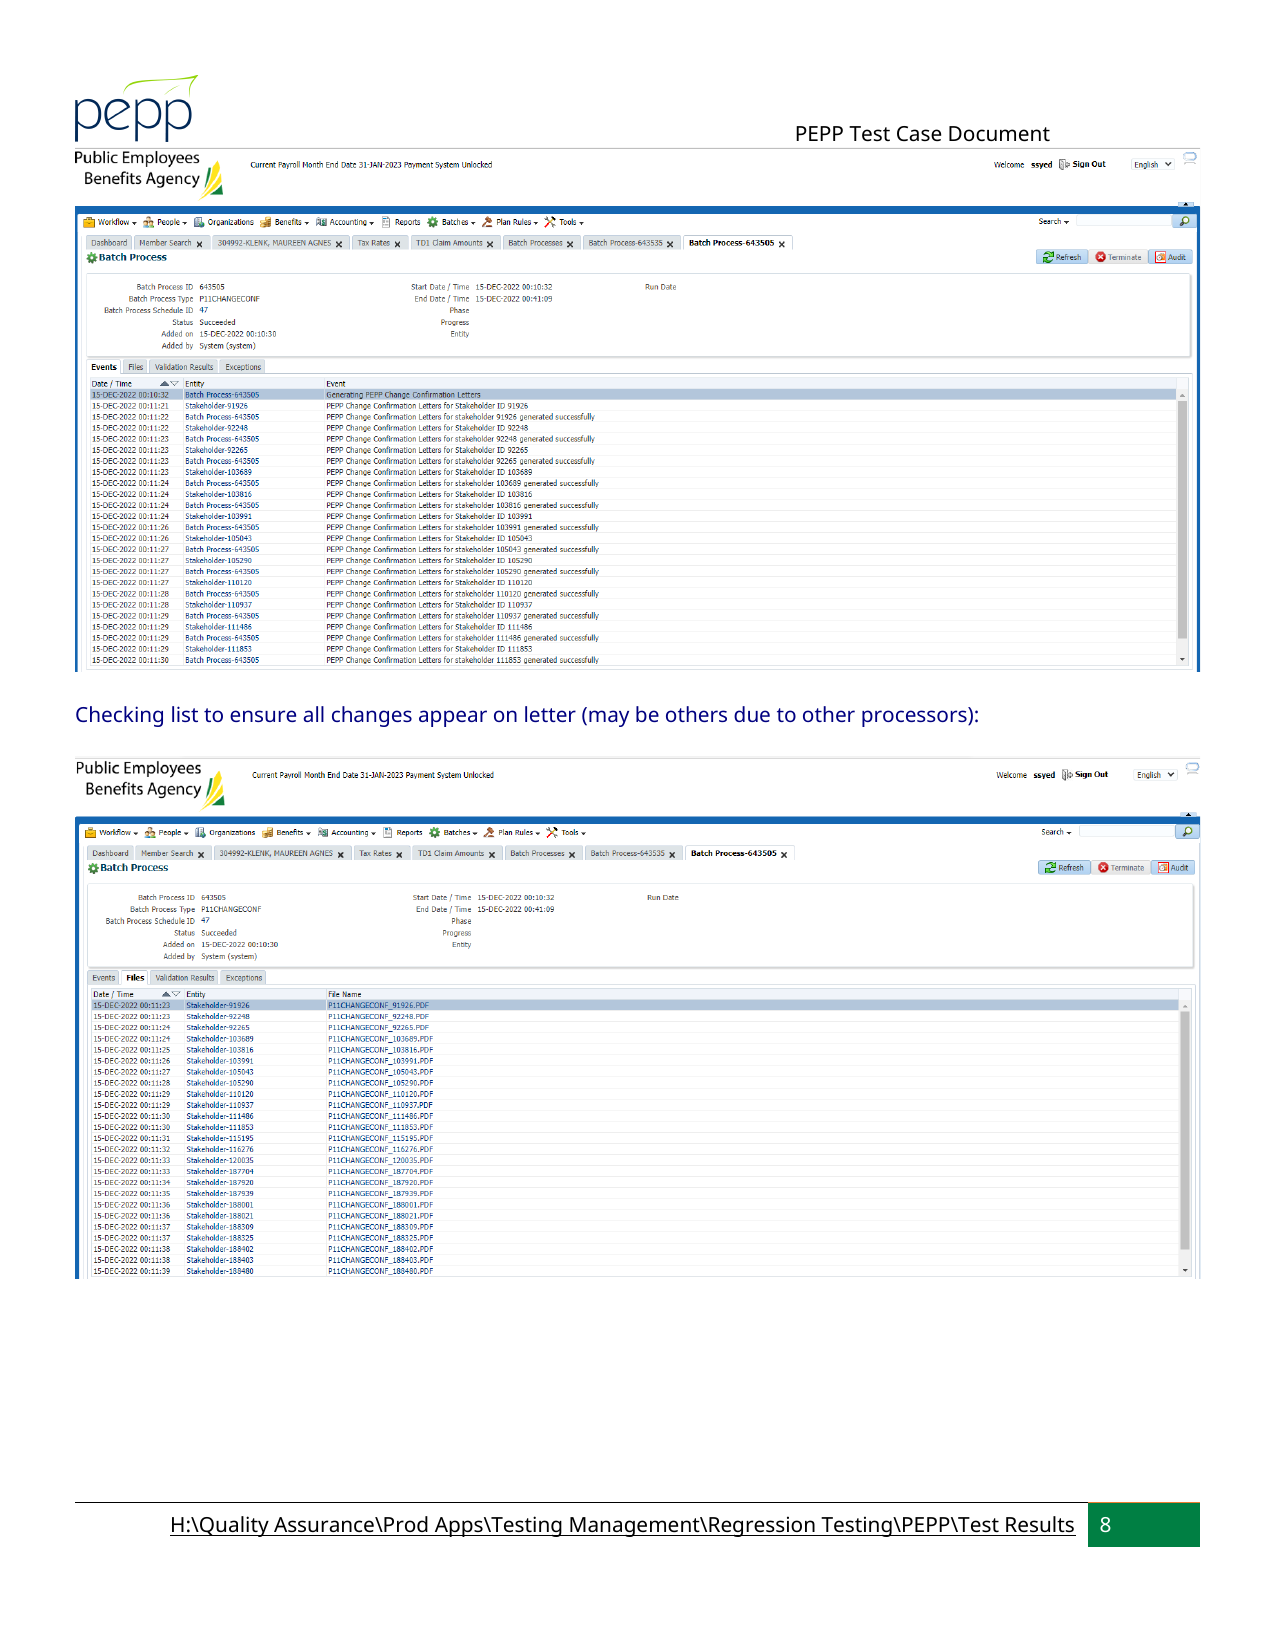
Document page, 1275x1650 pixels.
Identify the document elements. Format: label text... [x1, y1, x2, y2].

picture [75, 147, 1200, 672]
text Checking list to ensure all changes appear on letter (may be others due to other processors): [75, 700, 1200, 728]
picture [75, 75, 199, 142]
picture [75, 756, 1200, 1279]
